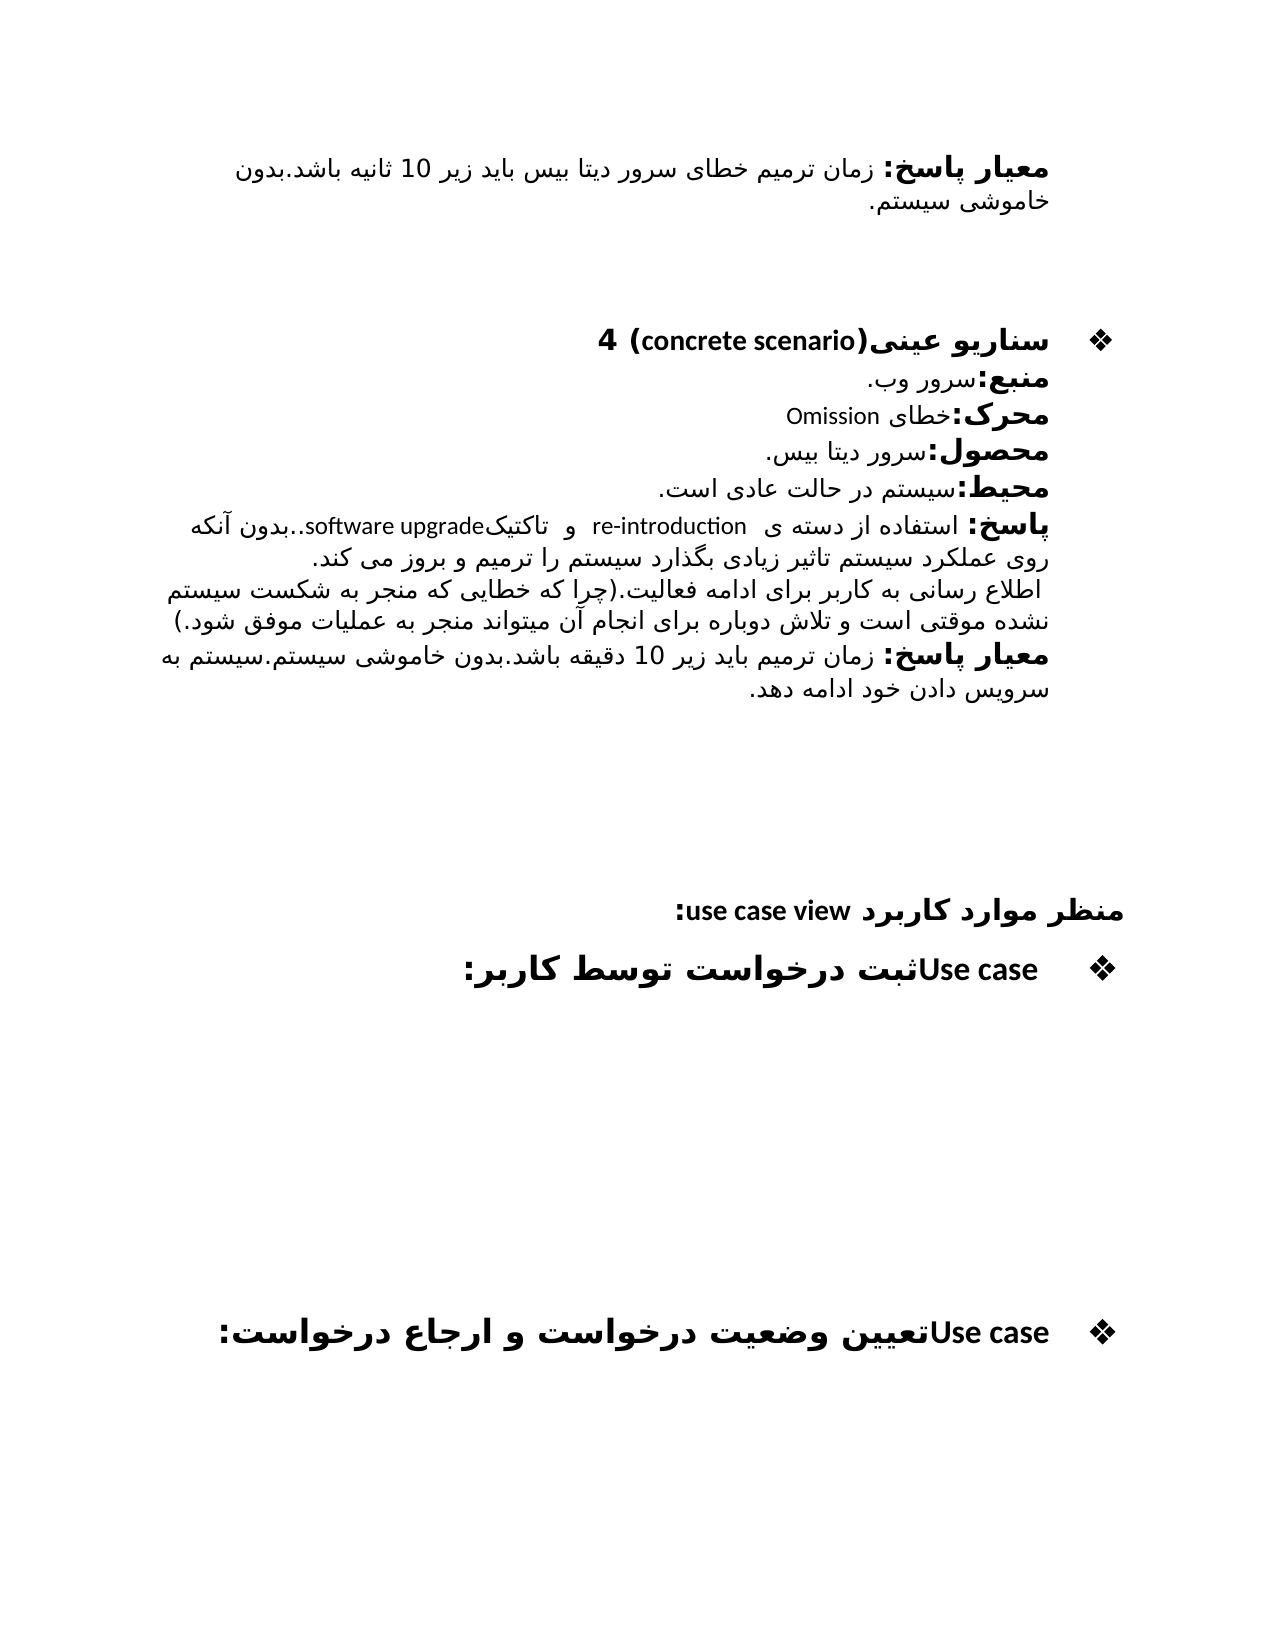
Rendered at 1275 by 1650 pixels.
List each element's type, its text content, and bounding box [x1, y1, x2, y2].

list سناریو عینی(concrete scenario) 4 [150, 322, 1087, 358]
list محصول:سرور دیتا بیس. [150, 434, 1050, 468]
list Use caseتعیین وضعیت درخواست و ارجاع درخواست: [150, 1311, 1087, 1352]
list محرک:خطای Omission [150, 397, 1050, 431]
list معیار پاسخ: زمان ترمیم باید زیر 10 دقیقه باشد.بدون خاموشی سیستم.سیستم به سرویس دادن خود ادامه دهد. [150, 638, 1050, 703]
list اطلاع رسانی به کاربر برای ادامه فعالیت.(چرا که خطایی که منجر به شکست سیستم نشده موقتی است و تلاش دوباره برای انجام آن میتواند منجر به عملیات موفق شود.) [150, 575, 1050, 635]
list محیط:سیستم در حالت عادی است. [150, 470, 1050, 504]
list منبع:سرور وب. [150, 360, 1050, 394]
text منظر موارد کاربرد use case view: [150, 892, 1125, 928]
list پاسخ: استفاده از دسته ی re-introduction و تاکتیکsoftware upgrade..بدون آنکه روی عملکرد سیستم تاثیر زیادی بگذارد سیستم را ترمیم و بروز می کند. [150, 507, 1050, 572]
list Use caseثبت درخواست توسط کاربر: [150, 948, 1087, 988]
list معیار پاسخ: زمان ترمیم خطای سرور دیتا بیس باید زیر 10 ثانیه باشد.بدون خاموشی سیستم. [150, 150, 1050, 215]
